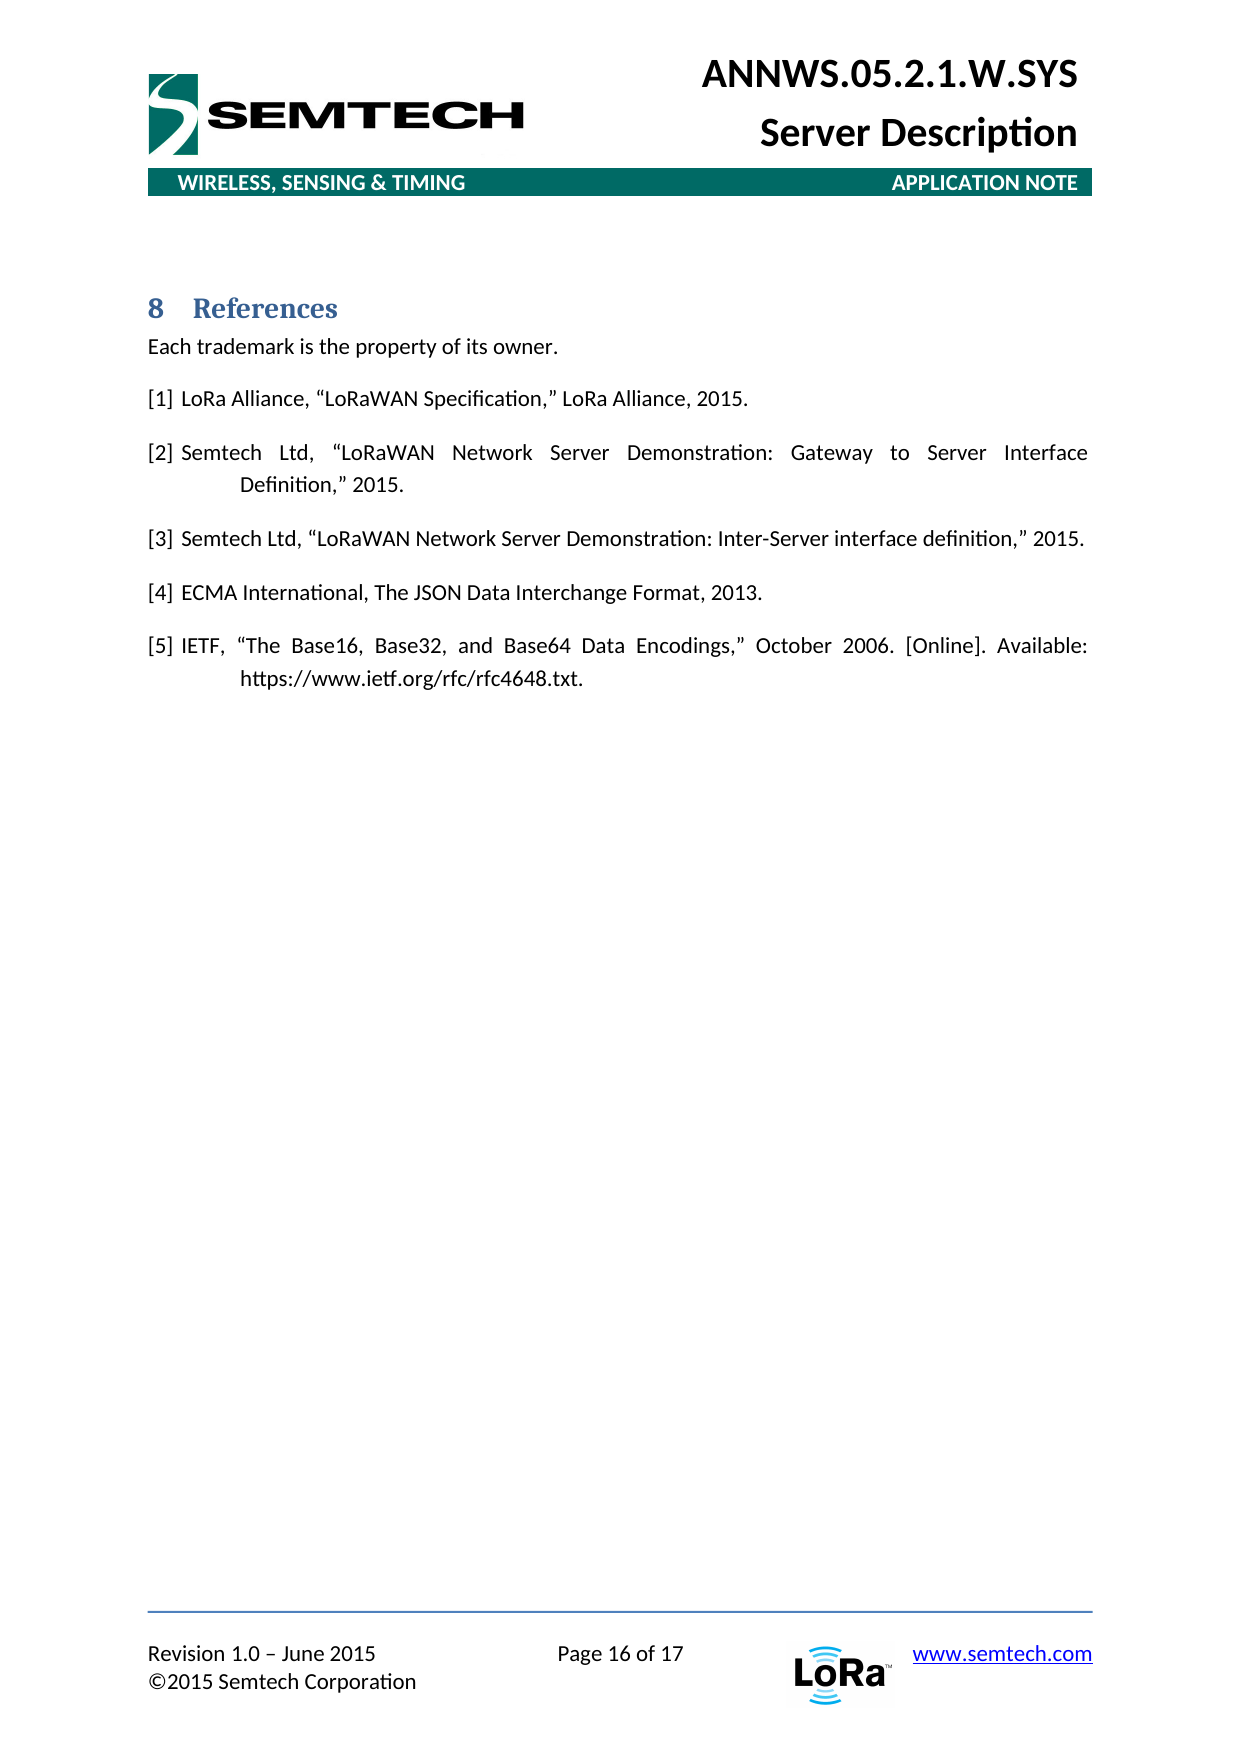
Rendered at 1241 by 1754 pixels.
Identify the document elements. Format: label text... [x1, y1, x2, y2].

table_cell [4] [146, 576, 179, 630]
picture [148, 74, 555, 161]
table_cell Semtech Ltd, “LoRaWAN Network Server Demonstration: Inter-Server interface definition,” 2015. [179, 523, 1091, 576]
table_cell [5] [146, 630, 179, 716]
table_header [1] [146, 383, 179, 437]
table_cell [2] [146, 437, 179, 522]
text Each trademark is the property of its owner. [148, 332, 1092, 360]
table_cell IETF, “The Base16, Base32, and Base64 Data Encodings,” October 2006. [Online]. Available: https://www.ietf.org/rfc/rfc4648.txt. [179, 630, 1091, 716]
table_cell Semtech Ltd, “LoRaWAN Network Server Demonstration: Gateway to Server Interface Definition,” 2015. [179, 437, 1091, 522]
table_cell ECMA International, The JSON Data Interchange Format, 2013. [179, 576, 1091, 630]
subtitle References [148, 292, 1092, 326]
table_cell [3] [146, 523, 179, 576]
table_header LoRa Alliance, “LoRaWAN Specification,” LoRa Alliance, 2015. [179, 383, 1091, 437]
